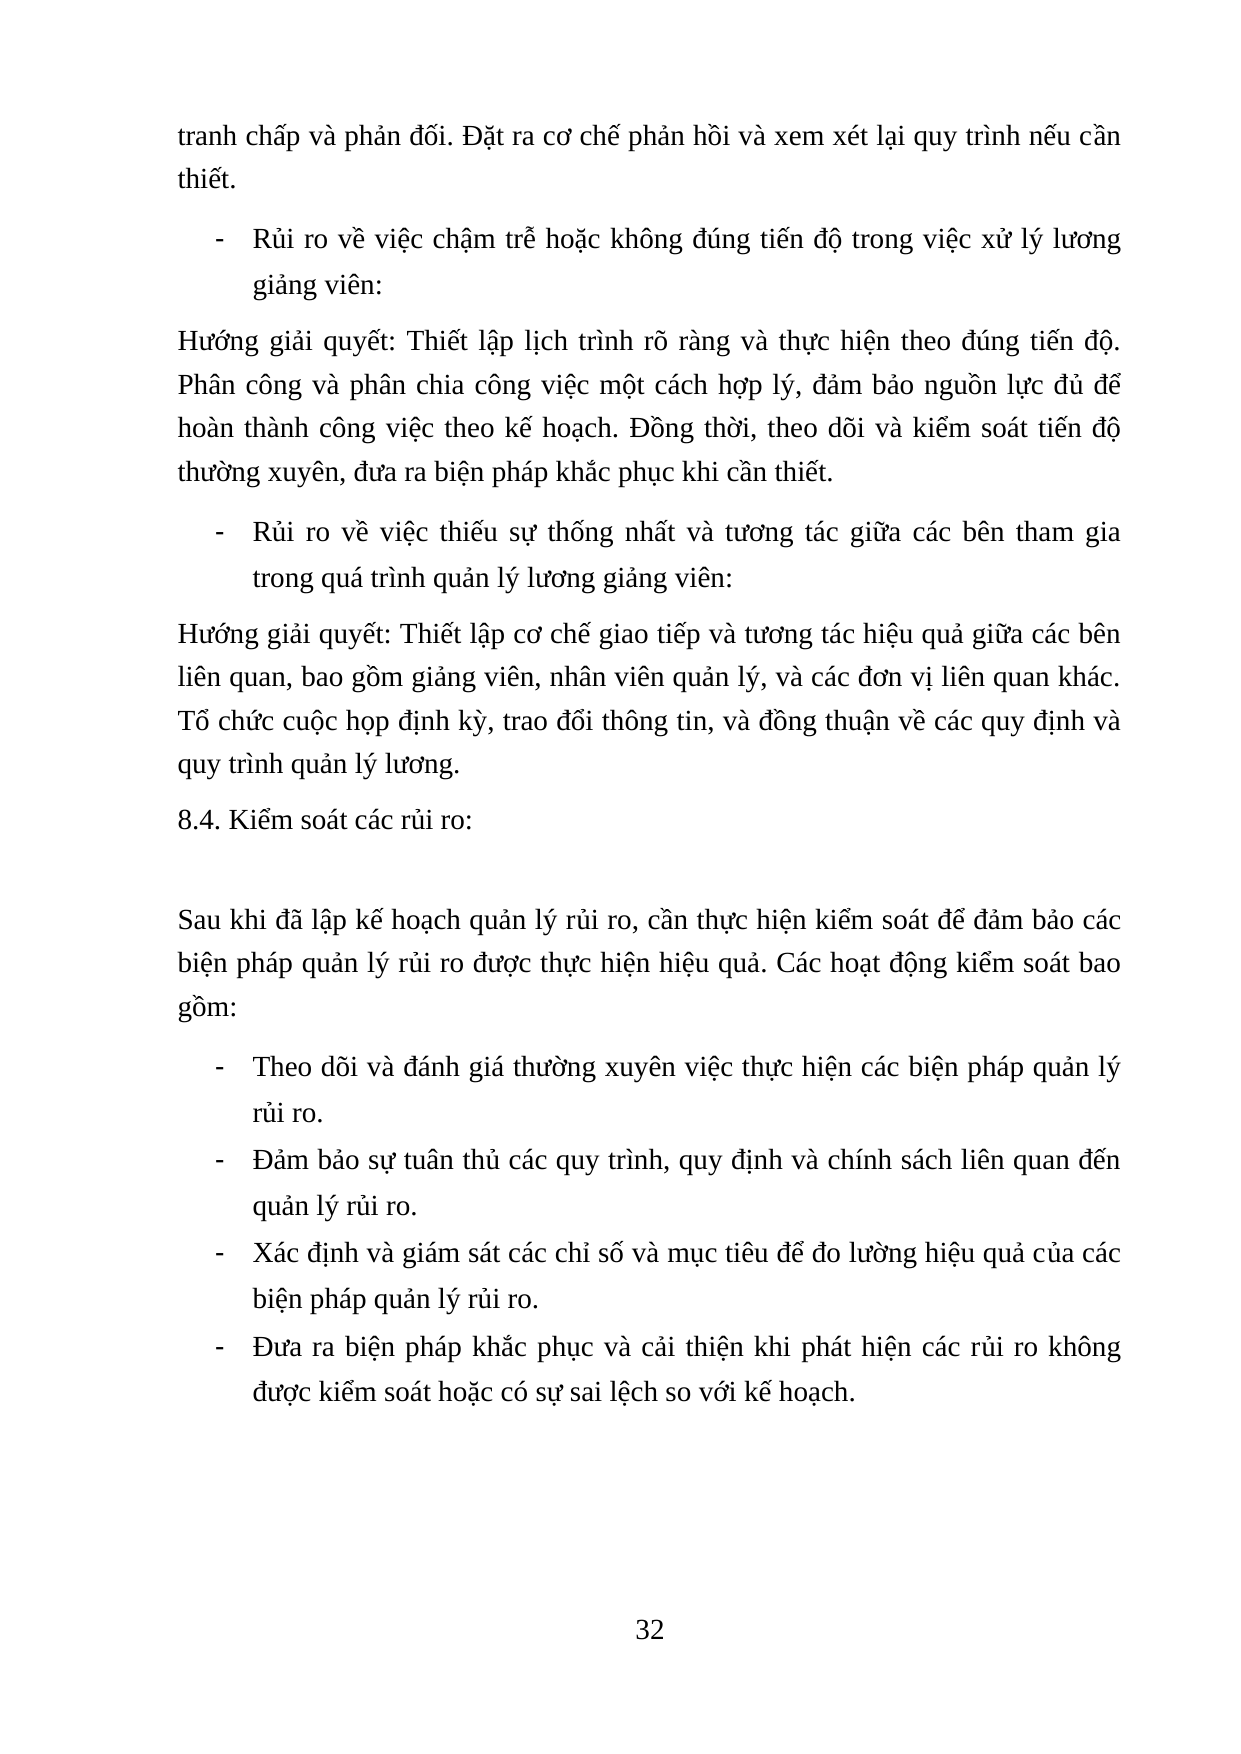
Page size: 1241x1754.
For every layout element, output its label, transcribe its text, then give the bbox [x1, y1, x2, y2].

list Đưa ra biện pháp khắc phục và cải thiện khi phát hiện các rủi ro không được kiểm soát hoặc có sự sai lệch so với kế hoạch. [215, 1325, 1122, 1408]
subtitle 8.4. Kiểm soát các rủi ro: [177, 802, 1122, 836]
list Xác định và giám sát các chỉ số và mục tiêu để đo lường hiệu quả của các biện pháp quản lý rủi ro. [215, 1232, 1122, 1315]
list Đảm bảo sự tuân thủ các quy trình, quy định và chính sách liên quan đến quản lý rủi ro. [215, 1138, 1122, 1222]
list Rủi ro về việc chậm trễ hoặc không đúng tiến độ trong việc xử lý lương giảng viên: [215, 218, 1122, 301]
text Hướng giải quyết: Thiết lập lịch trình rõ ràng và thực hiện theo đúng tiến độ. Phân công và phân chia công việc một cách hợp lý, đảm bảo nguồn lực đủ để hoàn thành công việc theo kế hoạch. Đồng thời, theo dõi và kiểm soát tiến độ thường xuyên, đưa ra biện pháp khắc phục khi cần thiết. [177, 323, 1122, 488]
text Hướng giải quyết: Thiết lập cơ chế giao tiếp và tương tác hiệu quả giữa các bên liên quan, bao gồm giảng viên, nhân viên quản lý, và các đơn vị liên quan khác. Tổ chức cuộc họp định kỳ, trao đổi thông tin, và đồng thuận về các quy định và quy trình quản lý lương. [177, 616, 1122, 780]
text Sau khi đã lập kế hoạch quản lý rủi ro, cần thực hiện kiểm soát để đảm bảo các biện pháp quản lý rủi ro được thực hiện hiệu quả. Các hoạt động kiểm soát bao gồm: [177, 858, 1122, 1023]
list Rủi ro về việc thiếu sự thống nhất và tương tác giữa các bên tham gia trong quá trình quản lý lương giảng viên: [215, 510, 1122, 593]
list Theo dõi và đánh giá thường xuyên việc thực hiện các biện pháp quản lý rủi ro. [215, 1045, 1122, 1128]
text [177, 118, 1122, 195]
